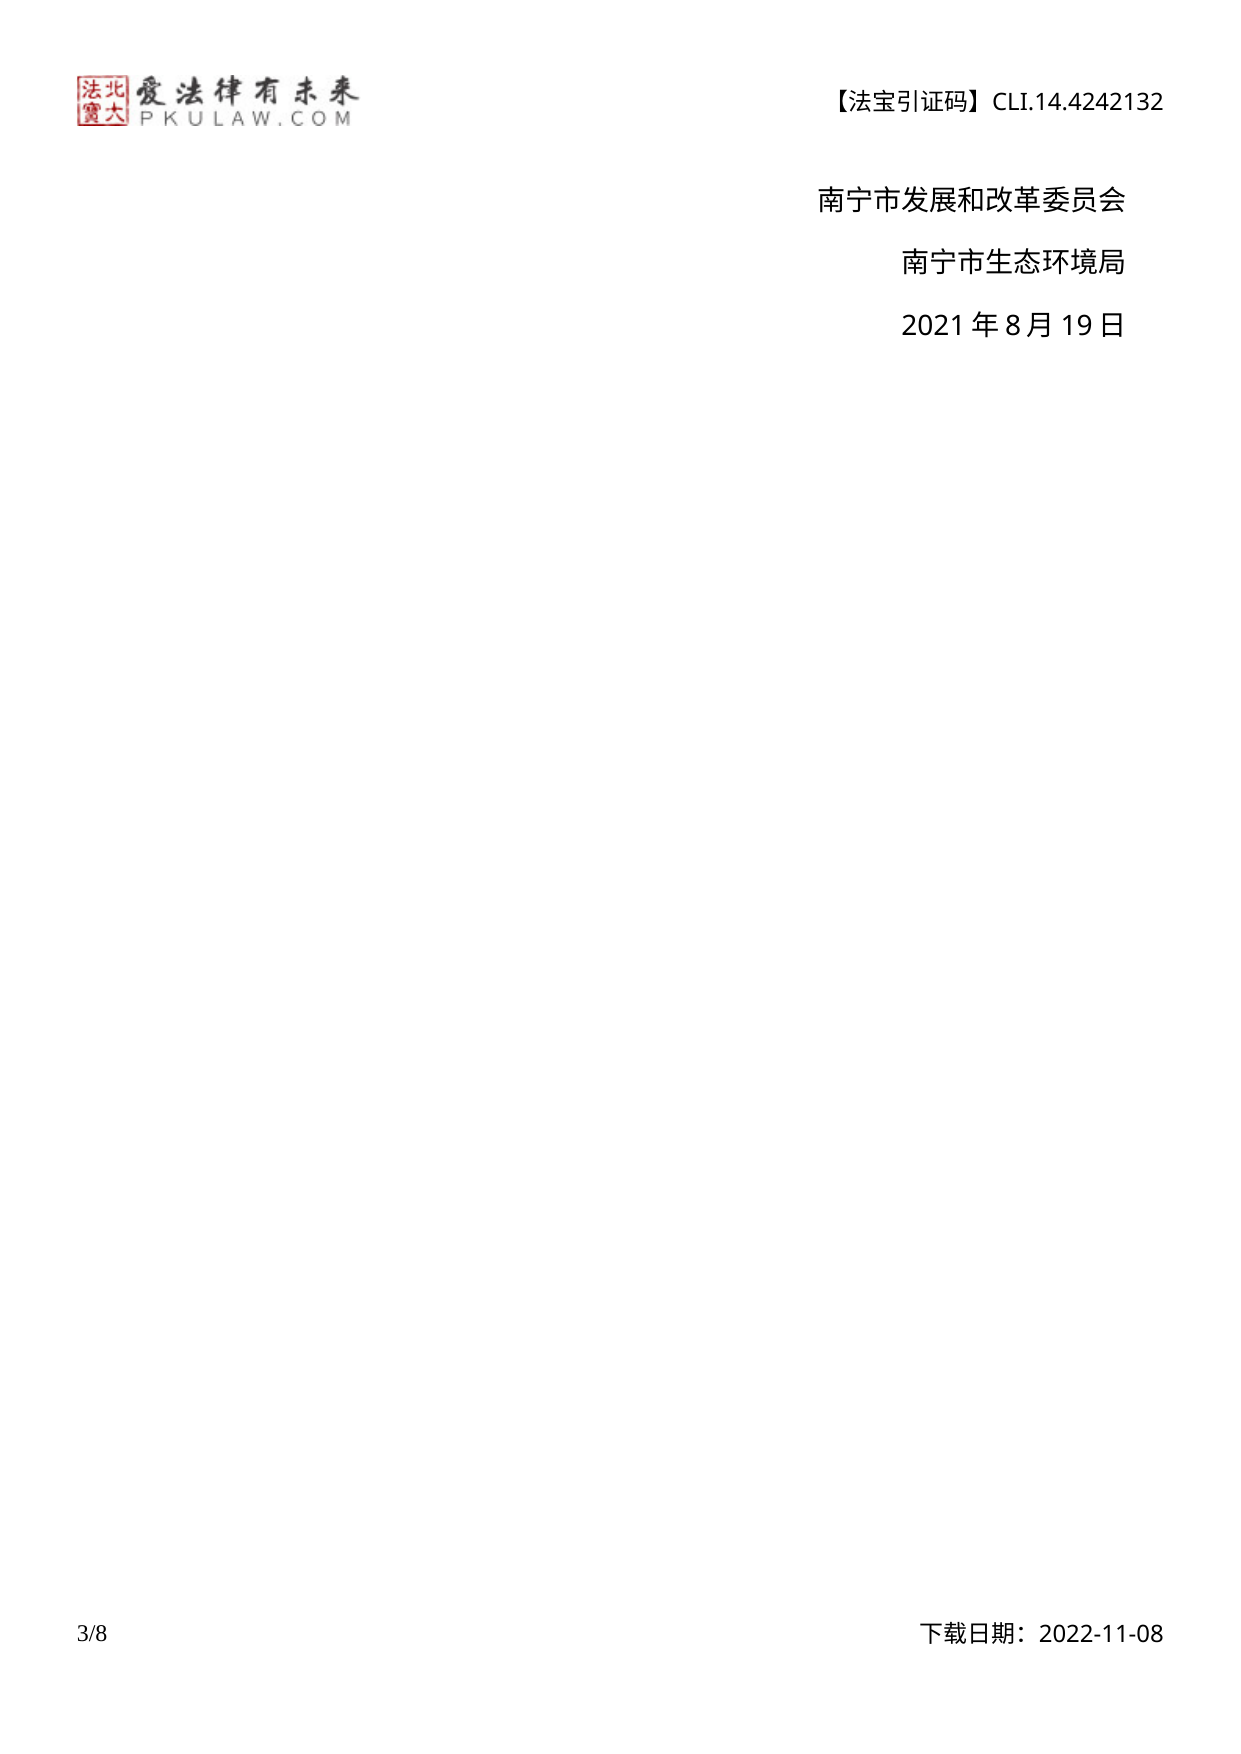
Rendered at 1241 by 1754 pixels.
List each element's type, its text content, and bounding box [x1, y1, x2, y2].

text 南宁市发展和改革委员会 南宁市生态环境局 2021年8月19日 [114, 156, 1126, 343]
picture [76, 75, 361, 126]
